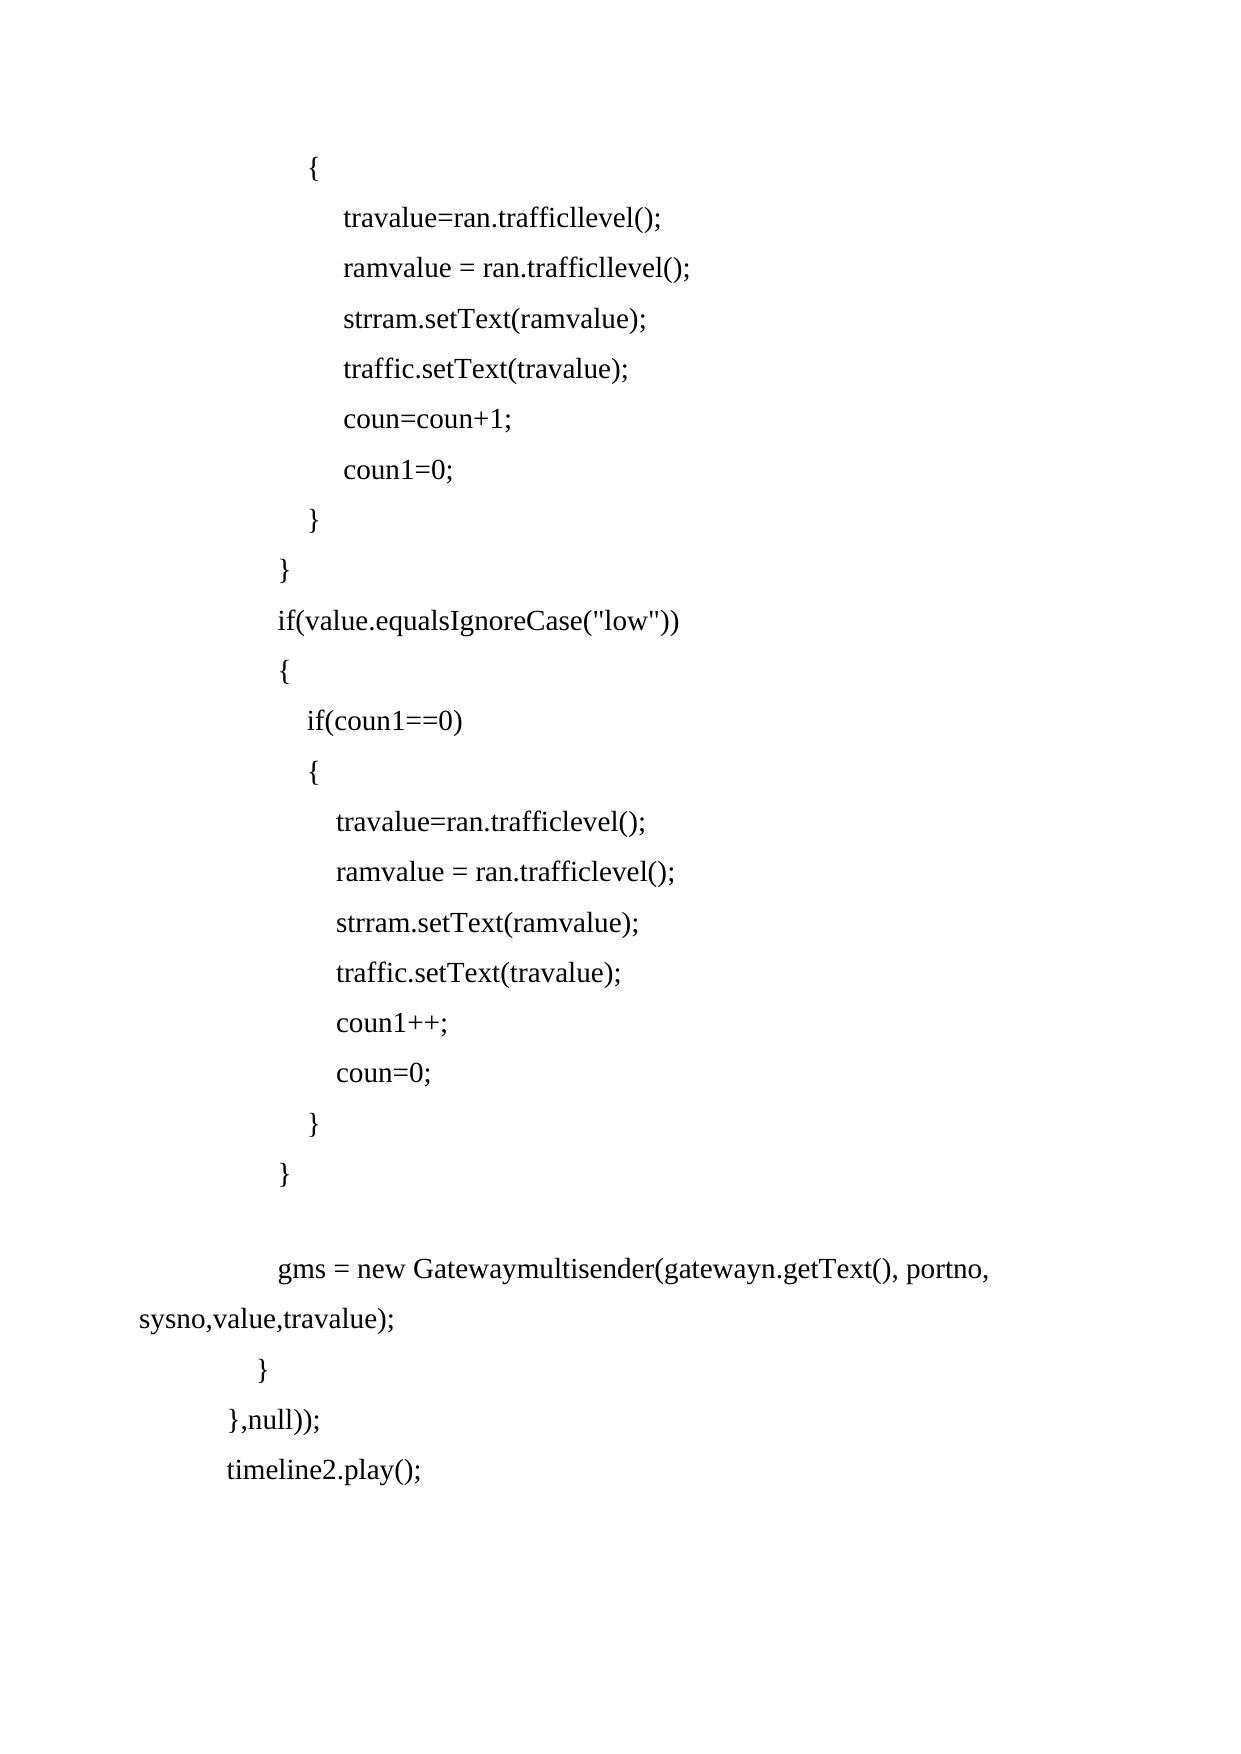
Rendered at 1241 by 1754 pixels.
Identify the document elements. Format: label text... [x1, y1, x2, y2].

text travalue=ran.trafficlevel(); [139, 804, 1101, 838]
text strram.setText(ramvalue); [139, 301, 1101, 334]
text { [139, 150, 1101, 183]
text } [139, 1156, 1101, 1190]
text },null)); [139, 1402, 1101, 1436]
text ramvalue = ran.trafficllevel(); [139, 251, 1101, 284]
text coun=coun+1; [139, 402, 1101, 435]
text } [139, 1106, 1101, 1139]
text timeline2.play(); [139, 1452, 1101, 1486]
text traffic.setText(travalue); [139, 351, 1101, 385]
text ramvalue = ran.trafficlevel(); [139, 854, 1101, 888]
text { [139, 754, 1101, 787]
text coun=0; [139, 1056, 1101, 1089]
text coun1++; [139, 1005, 1101, 1039]
text if(value.equalsIgnoreCase("low")) [139, 603, 1101, 636]
text strram.setText(ramvalue); [139, 905, 1101, 938]
text traffic.setText(travalue); [139, 955, 1101, 988]
text travalue=ran.trafficllevel(); [139, 200, 1101, 234]
text gms = new Gatewaymultisender(gatewayn.getText(), portno, sysno,value,travalue); [139, 1251, 1101, 1335]
text } [139, 1352, 1101, 1385]
text coun1=0; [139, 452, 1101, 485]
text } [139, 502, 1101, 536]
text if(coun1==0) [139, 703, 1101, 737]
text { [139, 653, 1101, 687]
text } [139, 552, 1101, 586]
